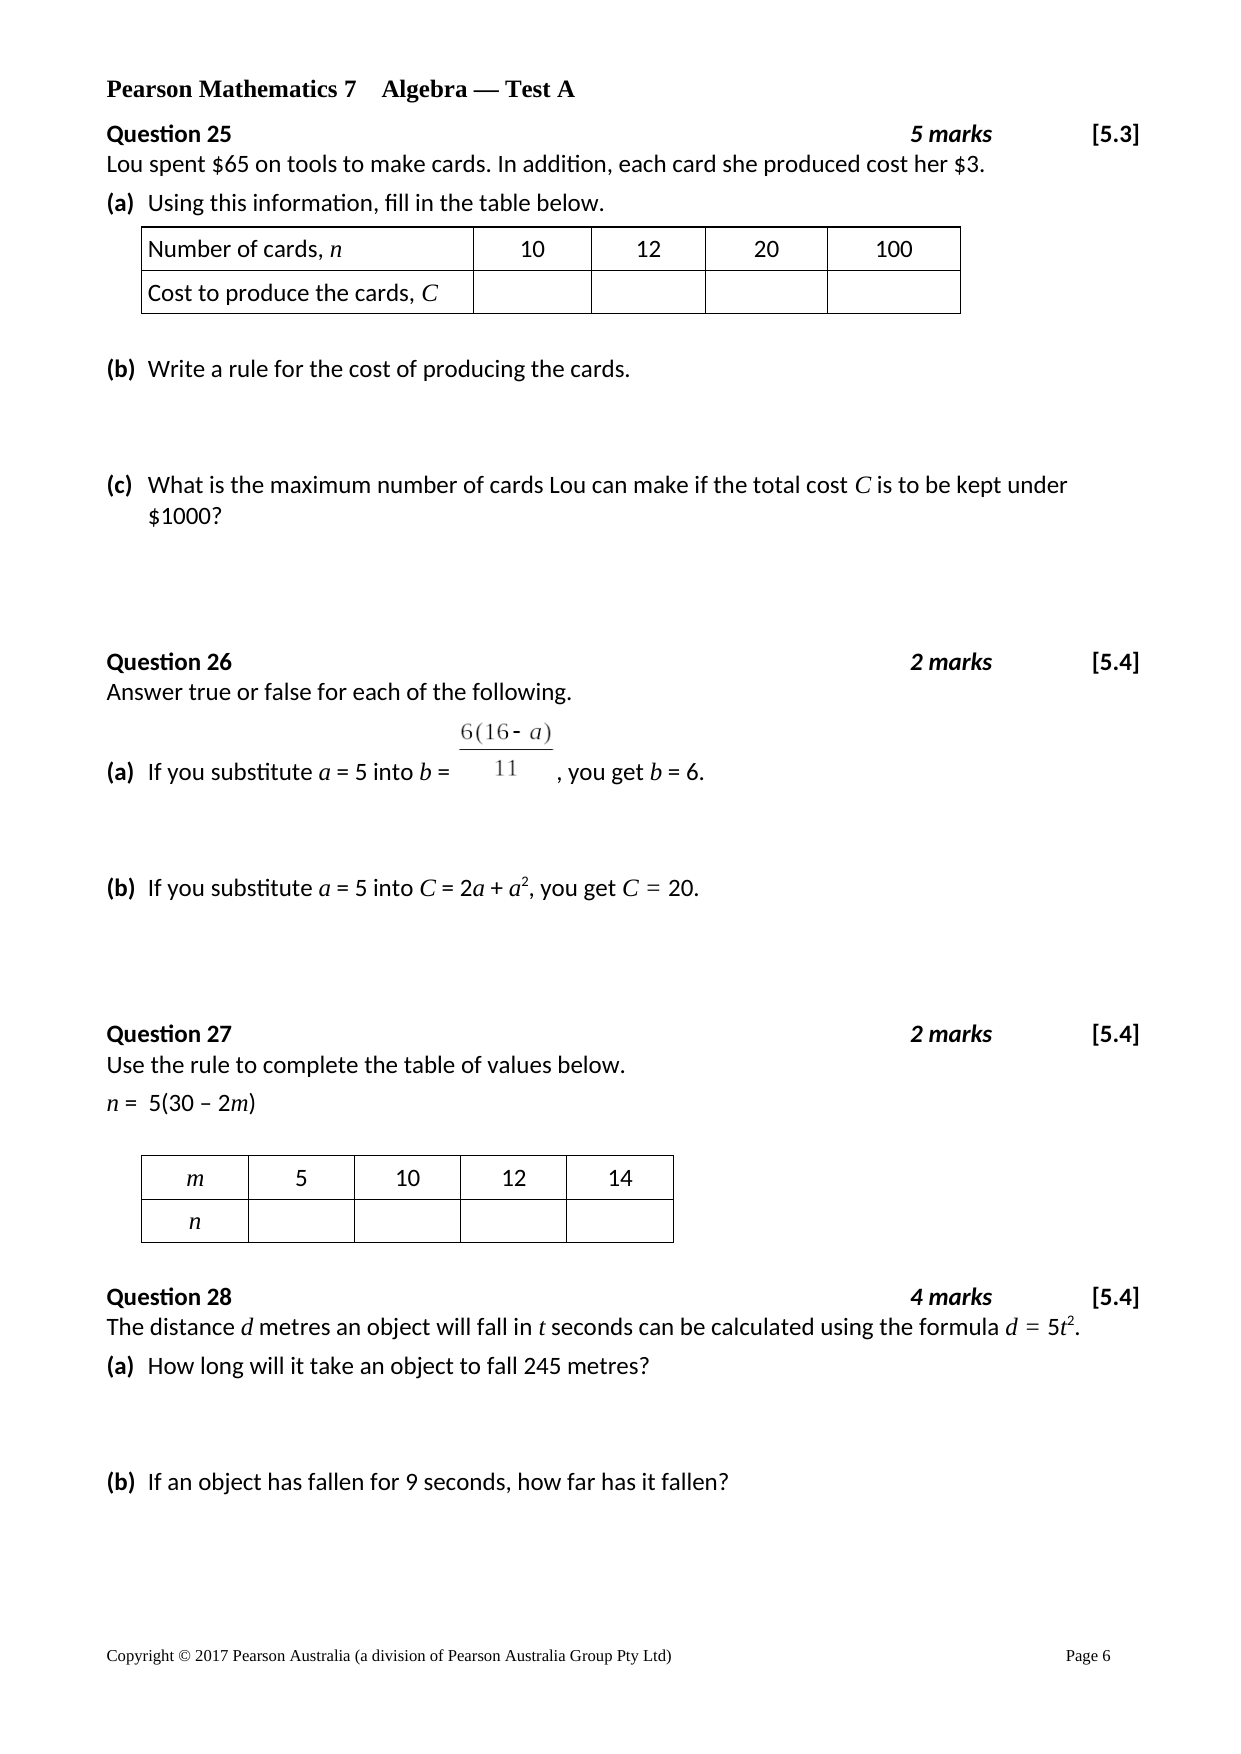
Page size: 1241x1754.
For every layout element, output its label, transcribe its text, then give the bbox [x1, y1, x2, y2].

table_cell n [142, 1200, 248, 1242]
table_header 10 [355, 1156, 460, 1199]
subtitle Question 25 5 marks [5.3] [106, 118, 1134, 149]
table_cell [567, 1200, 673, 1242]
text Use the rule to complete the table of values below. [106, 1049, 1134, 1079]
text n = 5(30 – 2m) [106, 1088, 1134, 1118]
text (c) What is the maximum number of cards Lou can make if the total cost C is to be kept under $1000? [106, 470, 1134, 531]
subtitle Question 27 2 marks [5.4] [106, 1018, 1134, 1049]
table_header 14 [567, 1156, 673, 1199]
subtitle Question 28 4 marks [5.4] [106, 1281, 1134, 1311]
text Lou spent $65 on tools to make cards. In addition, each card she produced cost her $3. [106, 149, 1134, 179]
text The distance d metres an object will fall in t seconds can be calculated using the formula d = 5t2. [106, 1311, 1134, 1342]
text (a) Using this information, fill in the table below. [106, 187, 1134, 218]
table_cell [592, 271, 705, 313]
text (b) If an object has fallen for 9 seconds, how far has it fallen? [106, 1467, 1134, 1497]
table_cell [828, 271, 960, 313]
table_header 5 [249, 1156, 354, 1199]
table_header Number of cards, n [142, 228, 473, 270]
text (b) If you substitute a = 5 into C = 2a + a2, you get C = 20. [106, 872, 1134, 903]
table_cell [249, 1200, 354, 1242]
table_header m [142, 1156, 248, 1199]
table_cell [461, 1200, 566, 1242]
text (a) If you substitute a = 5 into b = , you get b = 6. [106, 715, 1134, 786]
text (a) How long will it take an object to fall 245 metres? [106, 1350, 1134, 1381]
table_header 12 [592, 228, 705, 270]
table_header 20 [706, 228, 827, 270]
table_cell Cost to produce the cards, C [142, 271, 473, 313]
text Answer true or false for each of the following. [106, 676, 1134, 707]
text (b) Write a rule for the cost of producing the cards. [106, 353, 1134, 384]
table_cell [706, 271, 827, 313]
table_cell [355, 1200, 460, 1242]
table_header 12 [461, 1156, 566, 1199]
table_header 10 [474, 228, 591, 270]
table_cell [474, 271, 591, 313]
table_header 100 [828, 228, 960, 270]
subtitle Question 26 2 marks [5.4] [106, 646, 1134, 676]
